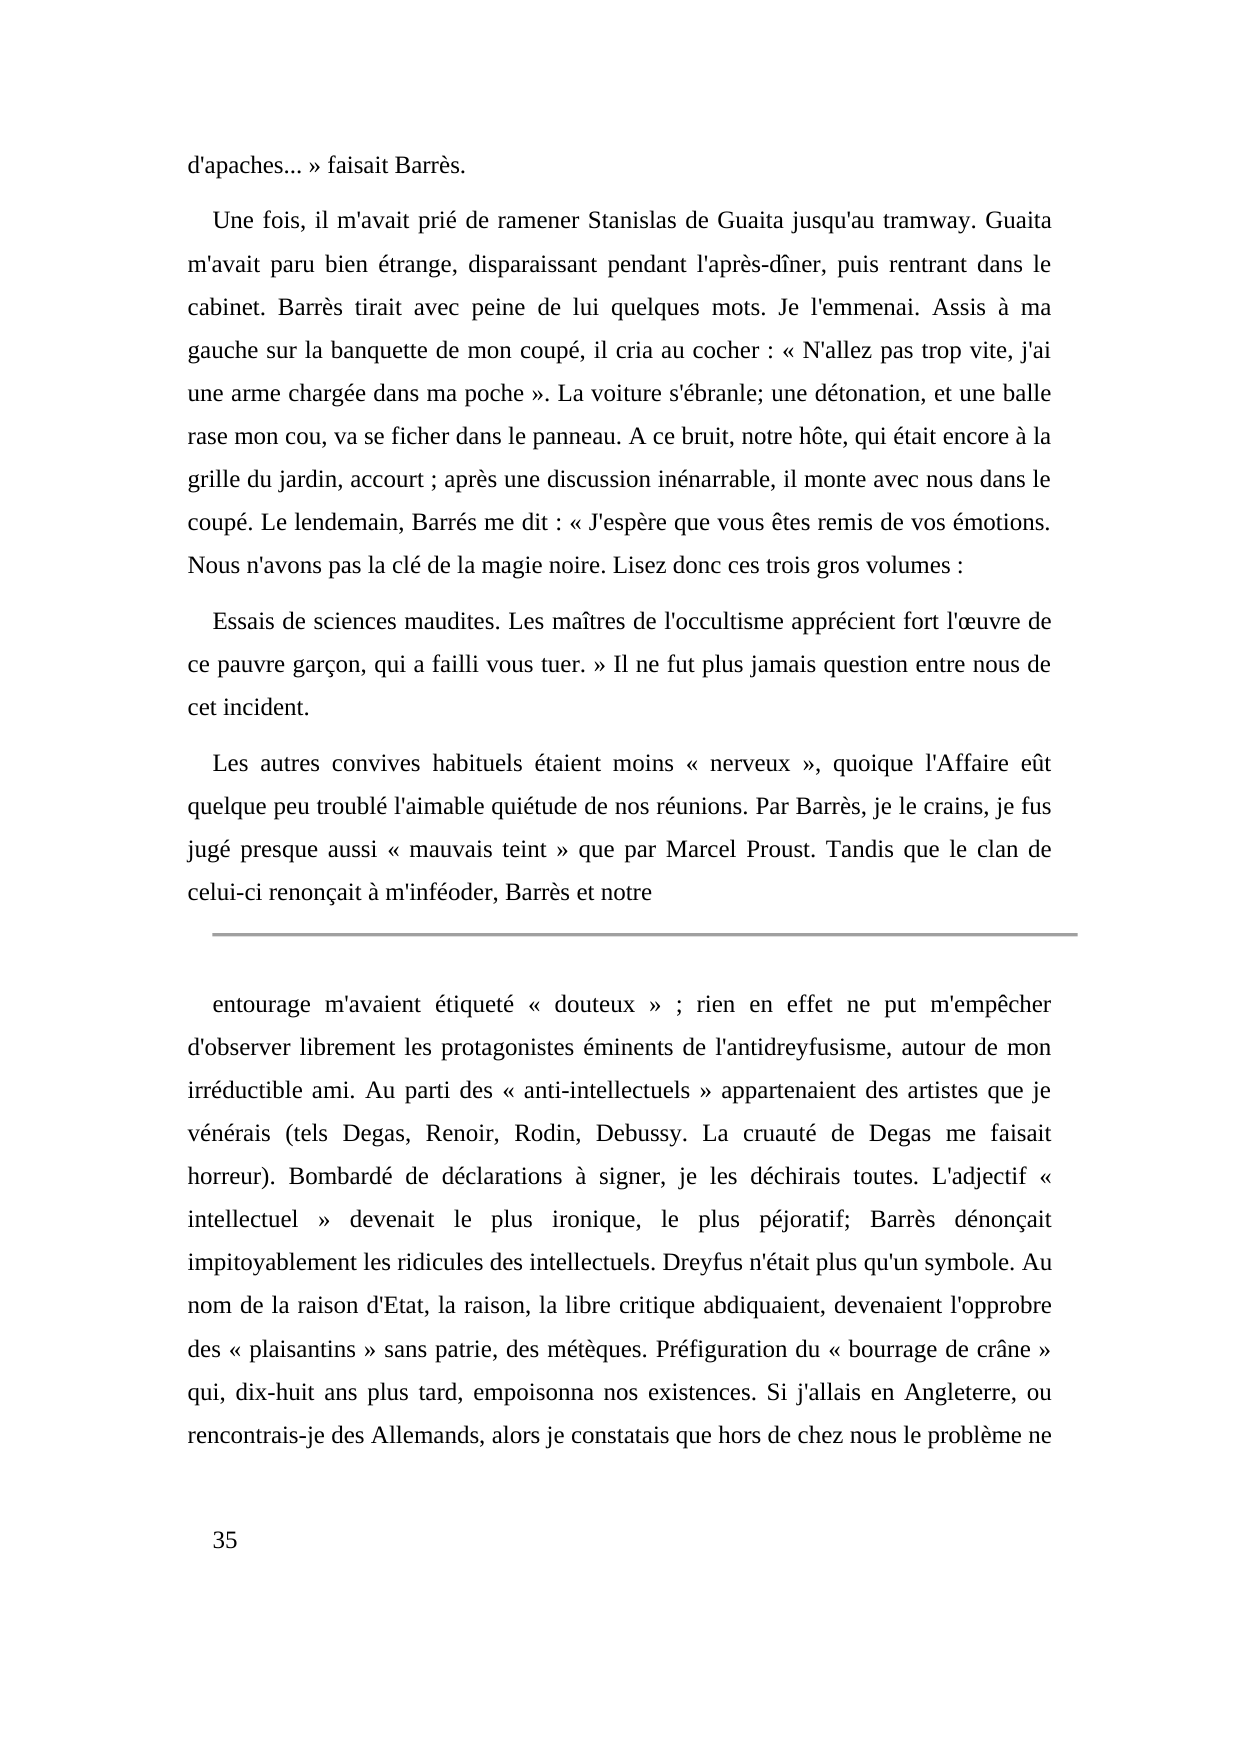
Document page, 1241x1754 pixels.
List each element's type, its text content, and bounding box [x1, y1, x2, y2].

text Essais de sciences maudites. Les maîtres de l'occultisme apprécient fort l'œuvre de ce pauvre garçon, qui a failli vous tuer. » Il ne fut plus jamais question entre nous de cet incident. [187, 606, 1053, 721]
text Les autres convives habituels étaient moins « nerveux », quoique l'Affaire eût quelque peu troublé l'aimable quiétude de nos réunions. Par Barrès, je le crains, je fus jugé presque aussi « mauvais teint » que par Marcel Proust. Tandis que le clan de celui-ci renonçait à m'inféoder, Barrès et notre [187, 748, 1053, 906]
text Une fois, il m'avait prié de ramener Stanislas de Guaita jusqu'au tramway. Guaita m'avait paru bien étrange, disparaissant pendant l'après-dîner, puis rentrant dans le cabinet. Barrès tirait avec peine de lui quelques mots. Je l'emmenai. Assis à ma gauche sur la banquette de mon coupé, il cria au cocher : « N'allez pas trop vite, j'ai une arme chargée dans ma poche ». La voiture s'ébranle; une détonation, et une balle rase mon cou, va se ficher dans le panneau. A ce bruit, notre hôte, qui était encore à la grille du jardin, accourt ; après une discussion inénarrable, il monte avec nous dans le coupé. Le lendemain, Barrés me dit : « J'espère que vous êtes remis de vos émotions. Nous n'avons pas la clé de la magie noire. Lisez donc ces trois gros volumes : [187, 206, 1053, 579]
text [187, 150, 1053, 179]
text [187, 989, 1053, 1449]
